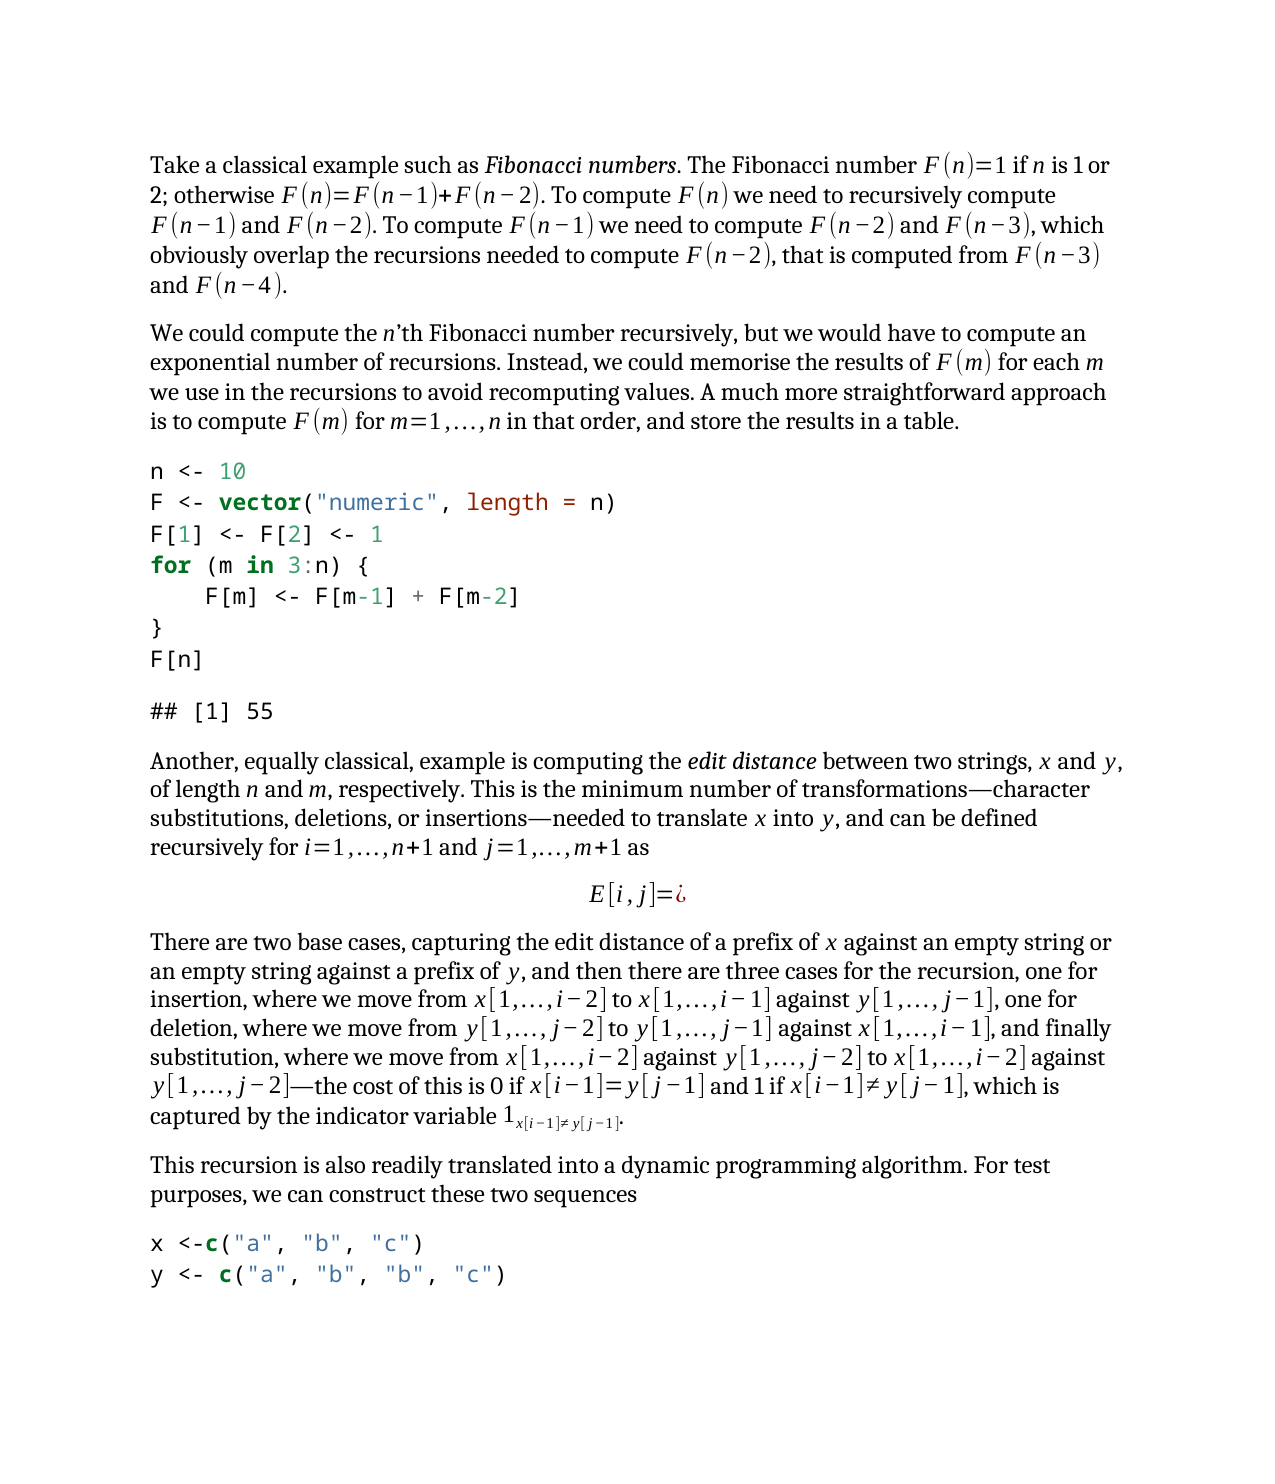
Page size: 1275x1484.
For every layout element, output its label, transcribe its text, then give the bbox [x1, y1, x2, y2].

text Another, equally classical, example is computing the edit distance between two strings, and , of length and , respectively. This is the minimum number of transformations—character substitutions, deletions, or insertions—needed to translate into , and can be defined recursively for and as [150, 747, 1125, 862]
text ## [1] 55 [150, 694, 1125, 726]
text x <-c("a", "b", "c") y <- c("a", "b", "b", "c") [150, 1227, 1125, 1290]
text We could compute the ’th Fibonacci number recursively, but we would have to compute an exponential number of recursions. Instead, we could memorise the results of for each we use in the recursions to avoid recomputing values. A much more straightforward approach is to compute for in that order, and store the results in a table. [150, 319, 1125, 436]
text This recursion is also readily translated into a dynamic programming algorithm. For test purposes, we can construct these two sequences [150, 1151, 1125, 1208]
text Take a classical example such as Fibonacci numbers. The Fibonacci number if is 1 or 2; otherwise . To compute we need to recursively compute and . To compute we need to compute and , which obviously overlap the recursions needed to compute , that is computed from and . [150, 150, 1125, 300]
text There are two base cases, capturing the edit distance of a prefix of against an empty string or an empty string against a prefix of , and then there are three cases for the recursion, one for insertion, where we move from to against , one for deletion, where we move from to against , and finally substitution, where we move from against to against —the cost of this is 0 if and 1 if , which is captured by the indicator variable . [150, 928, 1125, 1132]
text n <- 10 F <- vector("numeric", length = n) F[1] <- F[2] <- 1 for (m in 3:n) { F[m] <- F[m-1] + F[m-2] } F[n] [150, 455, 1125, 674]
